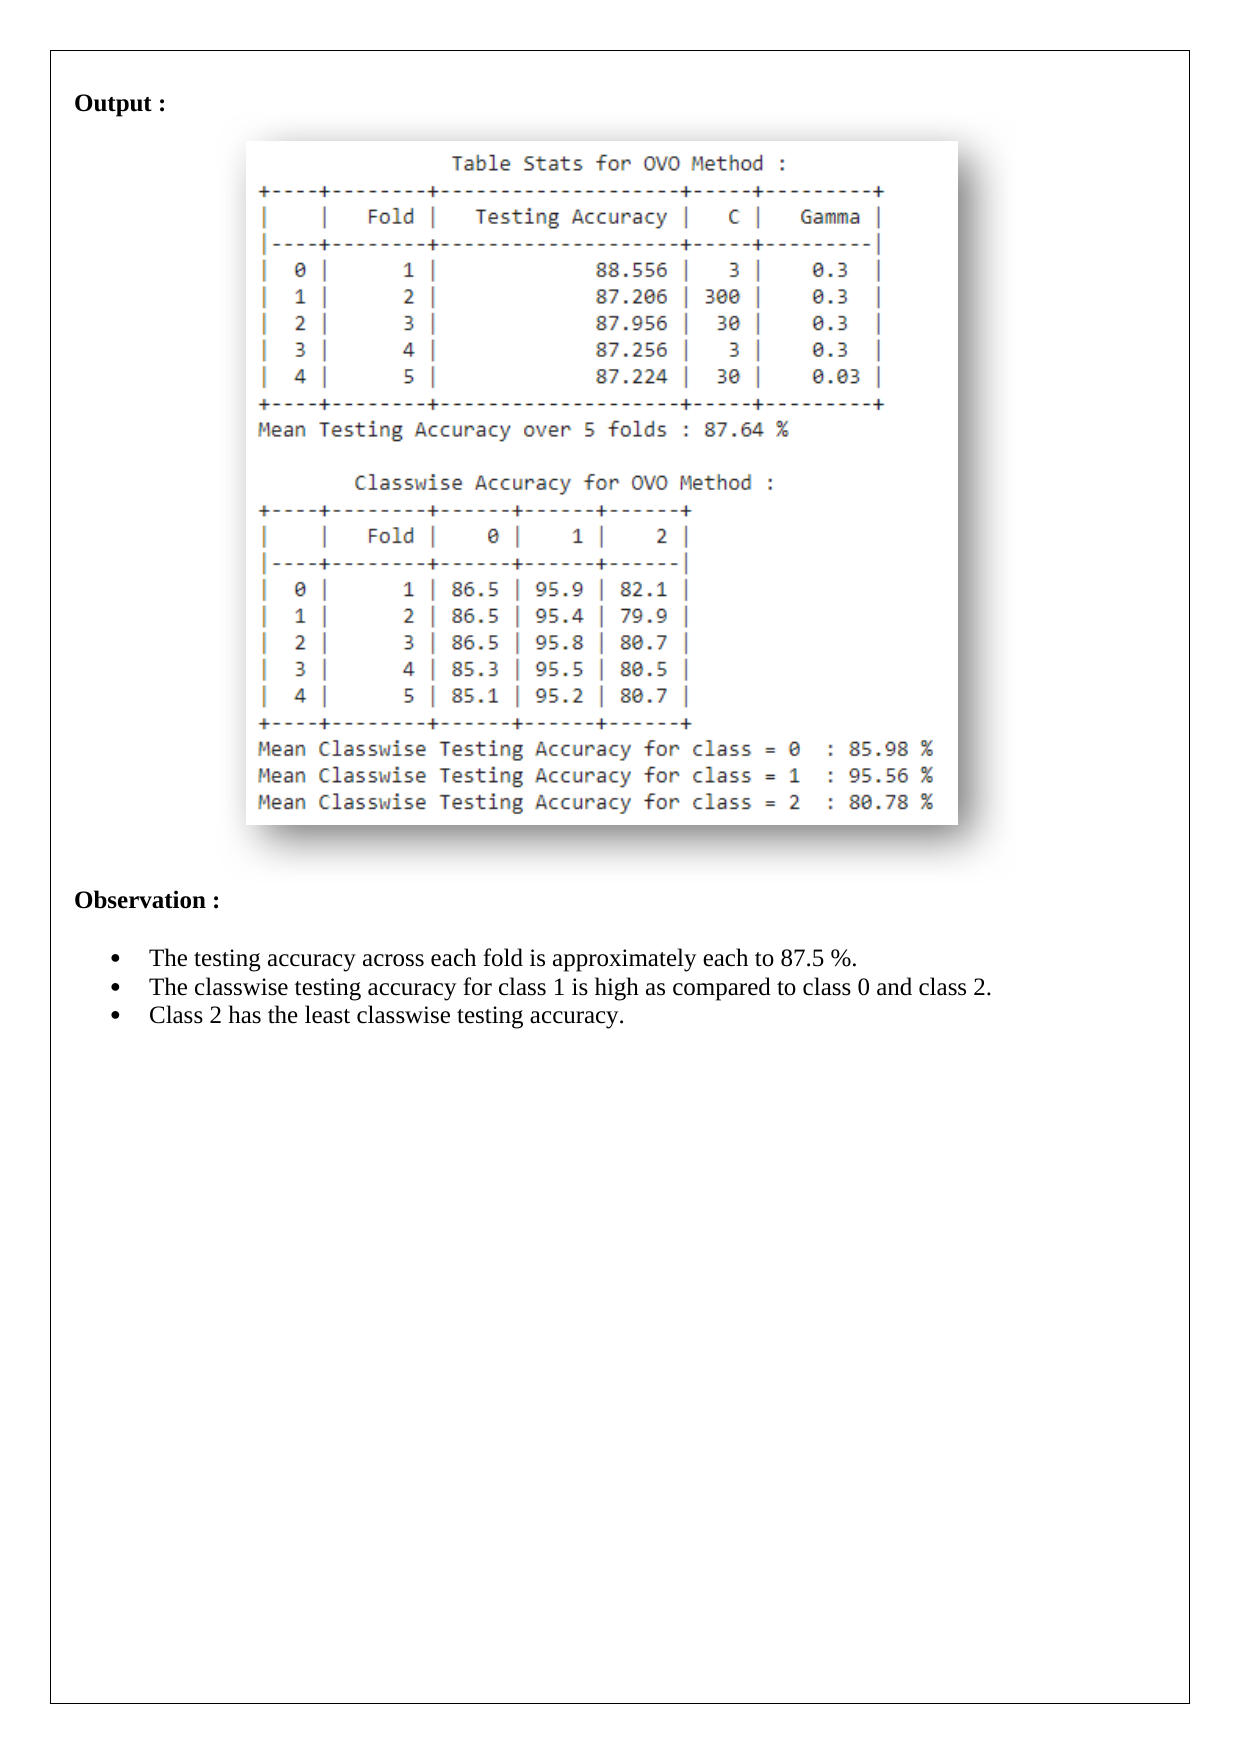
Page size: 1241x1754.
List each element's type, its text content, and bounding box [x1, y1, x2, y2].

list The testing accuracy across each fold is approximately each to 87.5 %. [111, 943, 1167, 972]
text Observation : [74, 886, 1167, 914]
list Class 2 has the least classwise testing accuracy. [111, 1001, 1167, 1029]
text Output : [74, 88, 1167, 117]
list The classwise testing accuracy for class 1 is high as compared to class 0 and class 2. [111, 972, 1167, 1001]
picture [246, 141, 958, 825]
